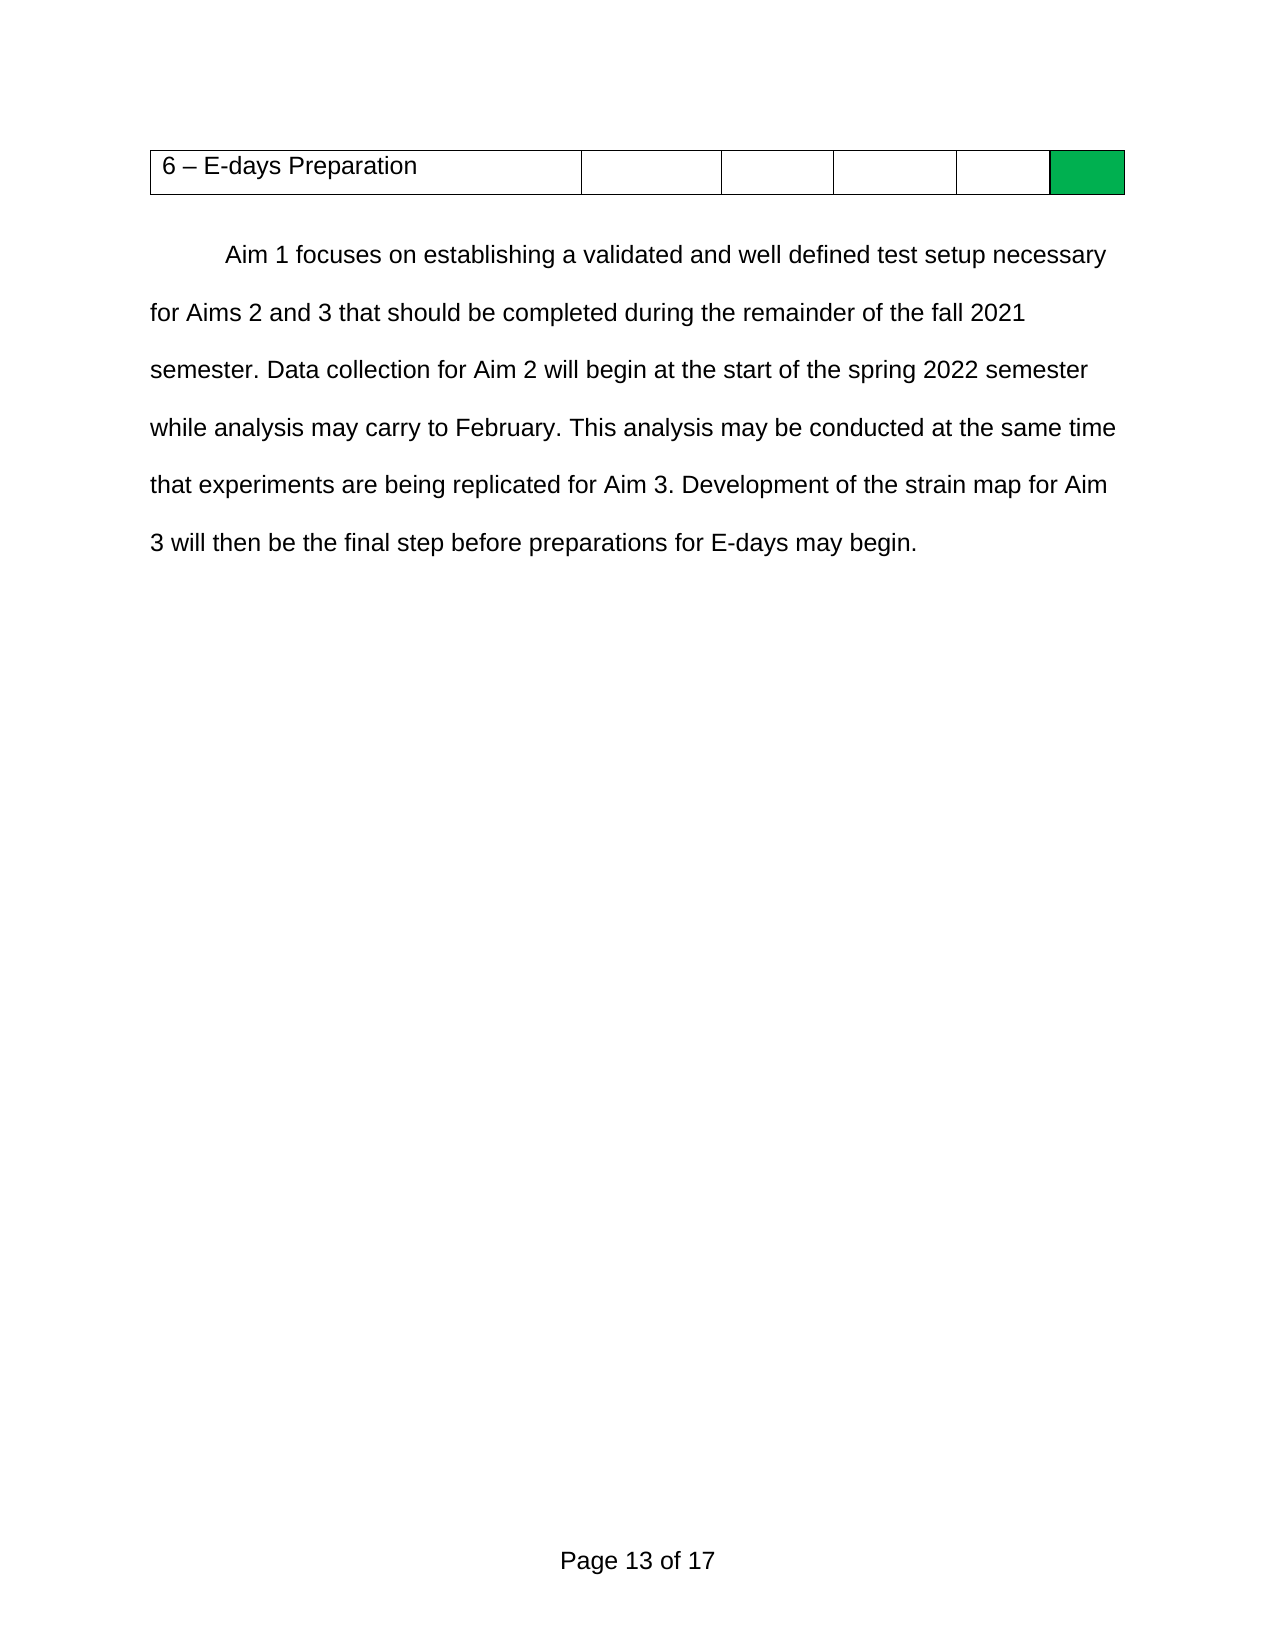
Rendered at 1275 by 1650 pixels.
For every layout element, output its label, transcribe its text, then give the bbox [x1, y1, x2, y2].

table_cell [1051, 151, 1124, 194]
table_cell 6 – E-days Preparation [151, 151, 581, 194]
text Aim 1 focuses on establishing a validated and well defined test setup necessary for Aims 2 and 3 that should be completed during the remainder of the fall 2021 semester. Data collection for Aim 2 will begin at the start of the spring 2022 semester while analysis may carry to February. This analysis may be conducted at the same time that experiments are being replicated for Aim 3. Development of the strain map for Aim 3 will then be the final step before preparations for E-days may begin. [150, 241, 1125, 557]
table_cell [722, 151, 833, 194]
table_cell [834, 151, 956, 194]
table_cell [582, 151, 721, 194]
table_cell [957, 151, 1049, 194]
